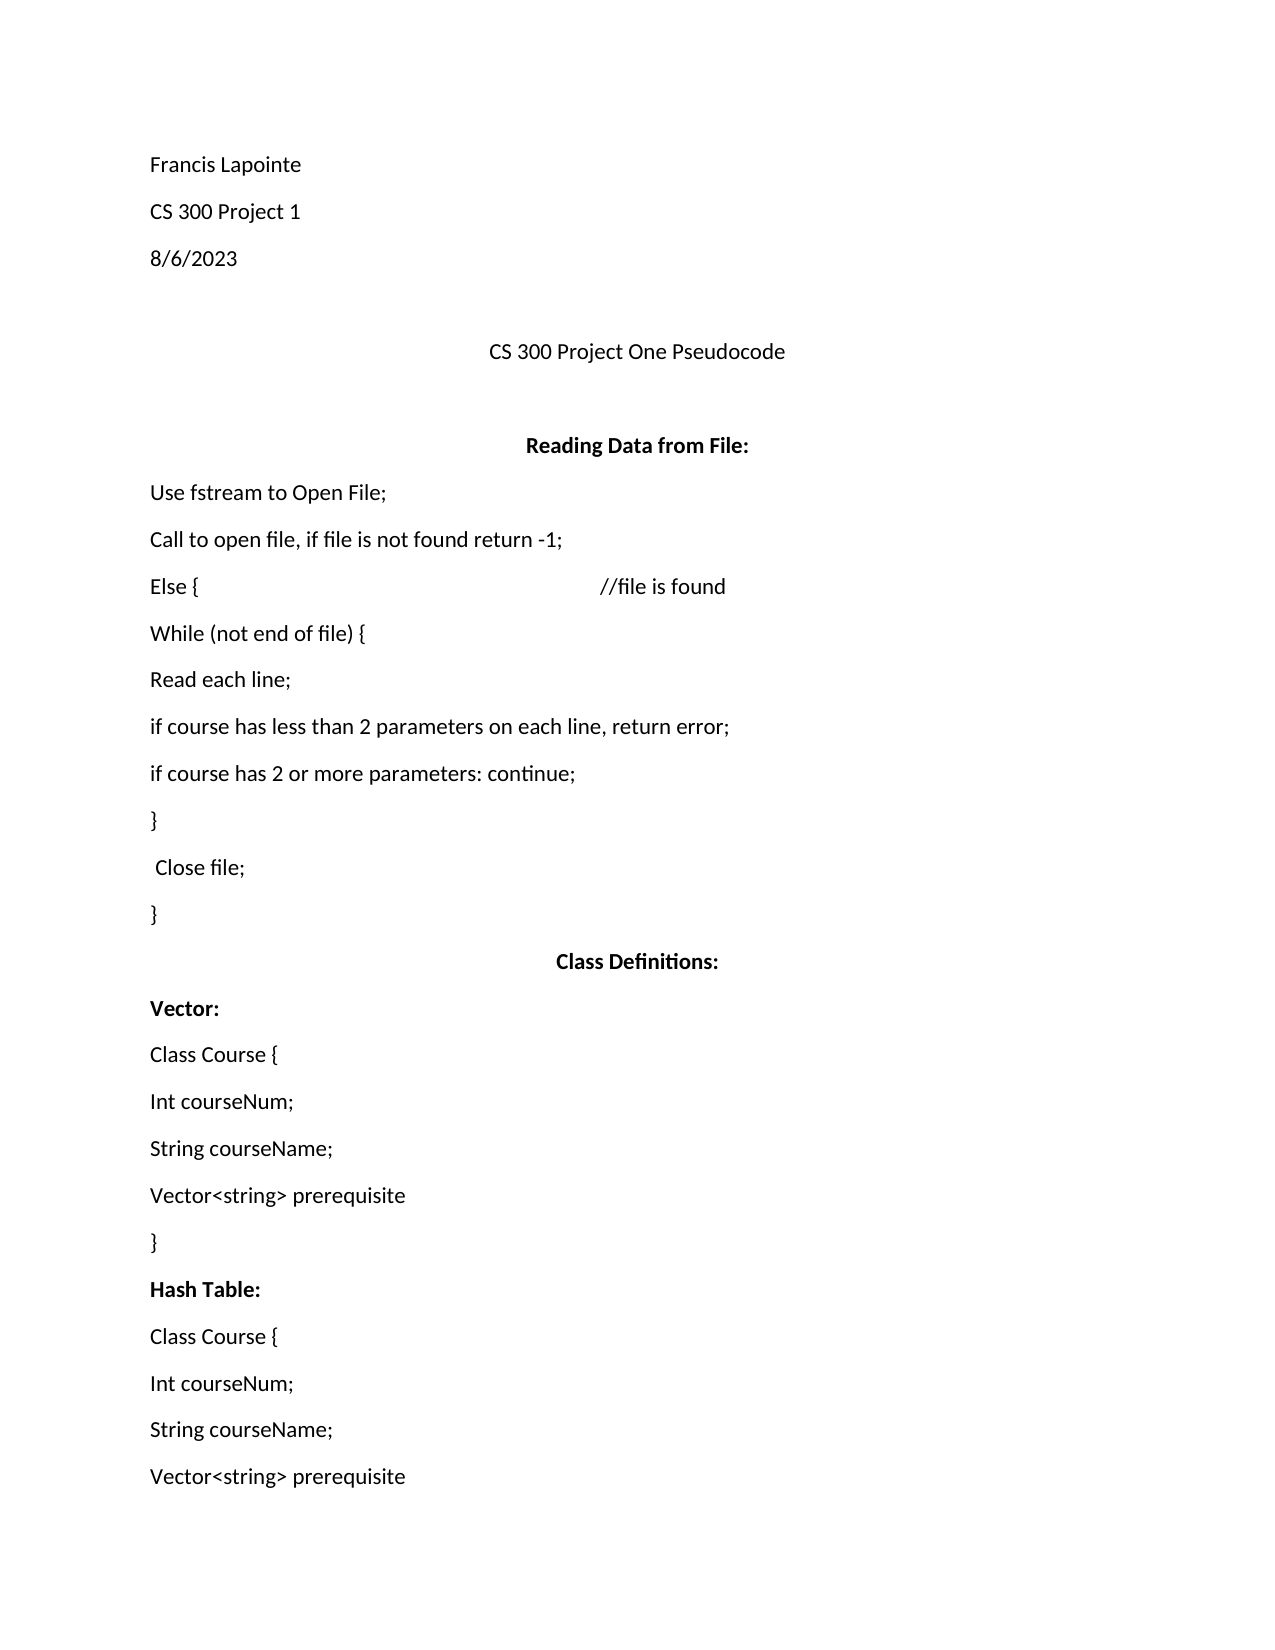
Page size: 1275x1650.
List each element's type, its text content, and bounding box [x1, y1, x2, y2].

text if course has 2 or more parameters: continue; [150, 759, 1125, 787]
text Read each line; [150, 666, 1125, 694]
text While (not end of file) { [150, 619, 1125, 647]
text 8/6/2023 [150, 244, 1125, 272]
text } [150, 1228, 1125, 1256]
text } [150, 900, 1125, 928]
text Vector<string> prerequisite [150, 1462, 1125, 1491]
text Use fstream to Open File; [150, 478, 1125, 506]
text Vector<string> prerequisite [150, 1181, 1125, 1209]
text Class Course { [150, 1041, 1125, 1069]
text String courseName; [150, 1134, 1125, 1162]
text Class Definitions: [150, 947, 1125, 975]
text Else { //file is found [150, 572, 1125, 600]
text Close file; [150, 853, 1125, 881]
text Int courseNum; [150, 1087, 1125, 1116]
text CS 300 Project 1 [150, 197, 1125, 225]
text if course has less than 2 parameters on each line, return error; [150, 712, 1125, 741]
text CS 300 Project One Pseudocode [150, 337, 1125, 366]
text } [150, 806, 1125, 834]
text Hash Table: [150, 1275, 1125, 1303]
text String courseName; [150, 1416, 1125, 1444]
text Class Course { [150, 1322, 1125, 1350]
text Int courseNum; [150, 1369, 1125, 1397]
text Reading Data from File: [150, 431, 1125, 459]
text Vector: [150, 994, 1125, 1022]
text Call to open file, if file is not found return -1; [150, 525, 1125, 553]
text Francis Lapointe [150, 150, 1125, 178]
